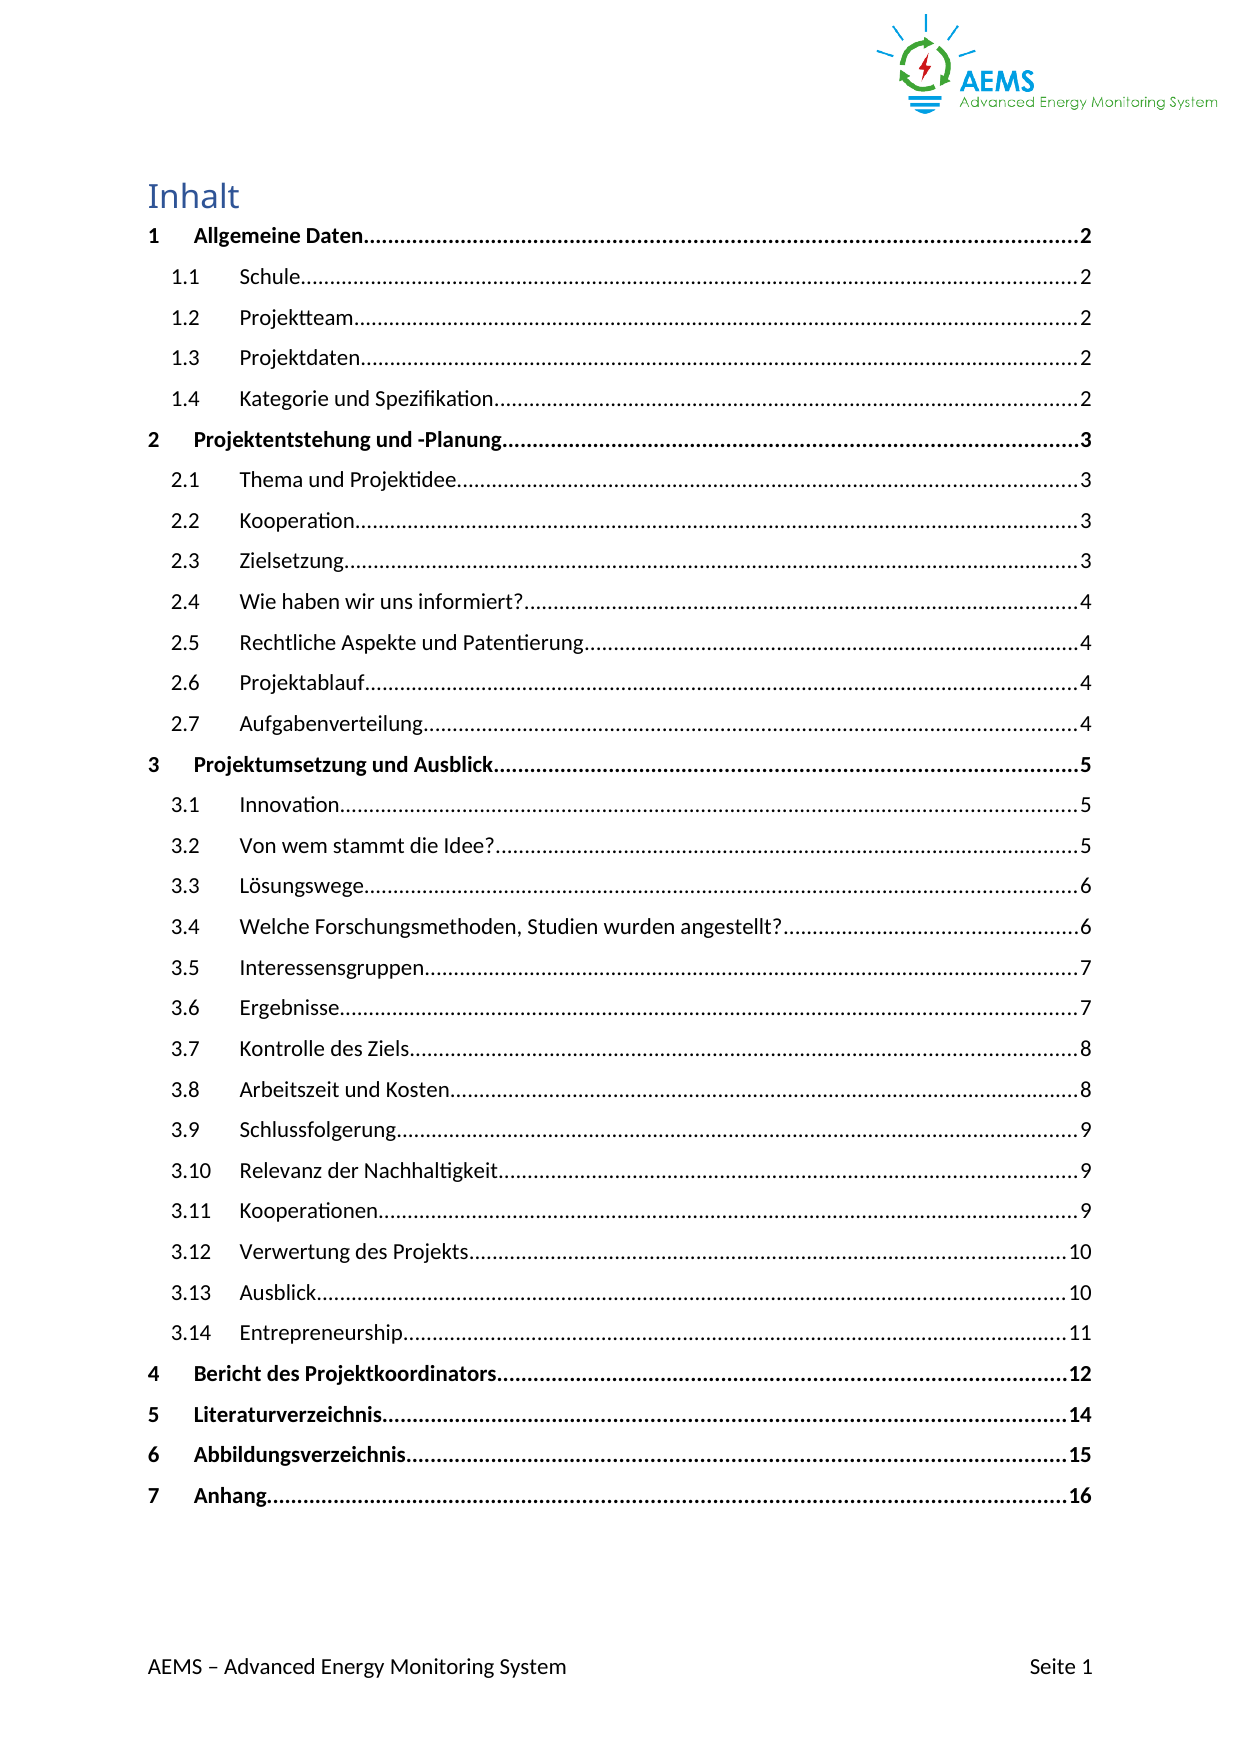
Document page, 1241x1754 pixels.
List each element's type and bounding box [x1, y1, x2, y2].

picture [876, 14, 1218, 114]
